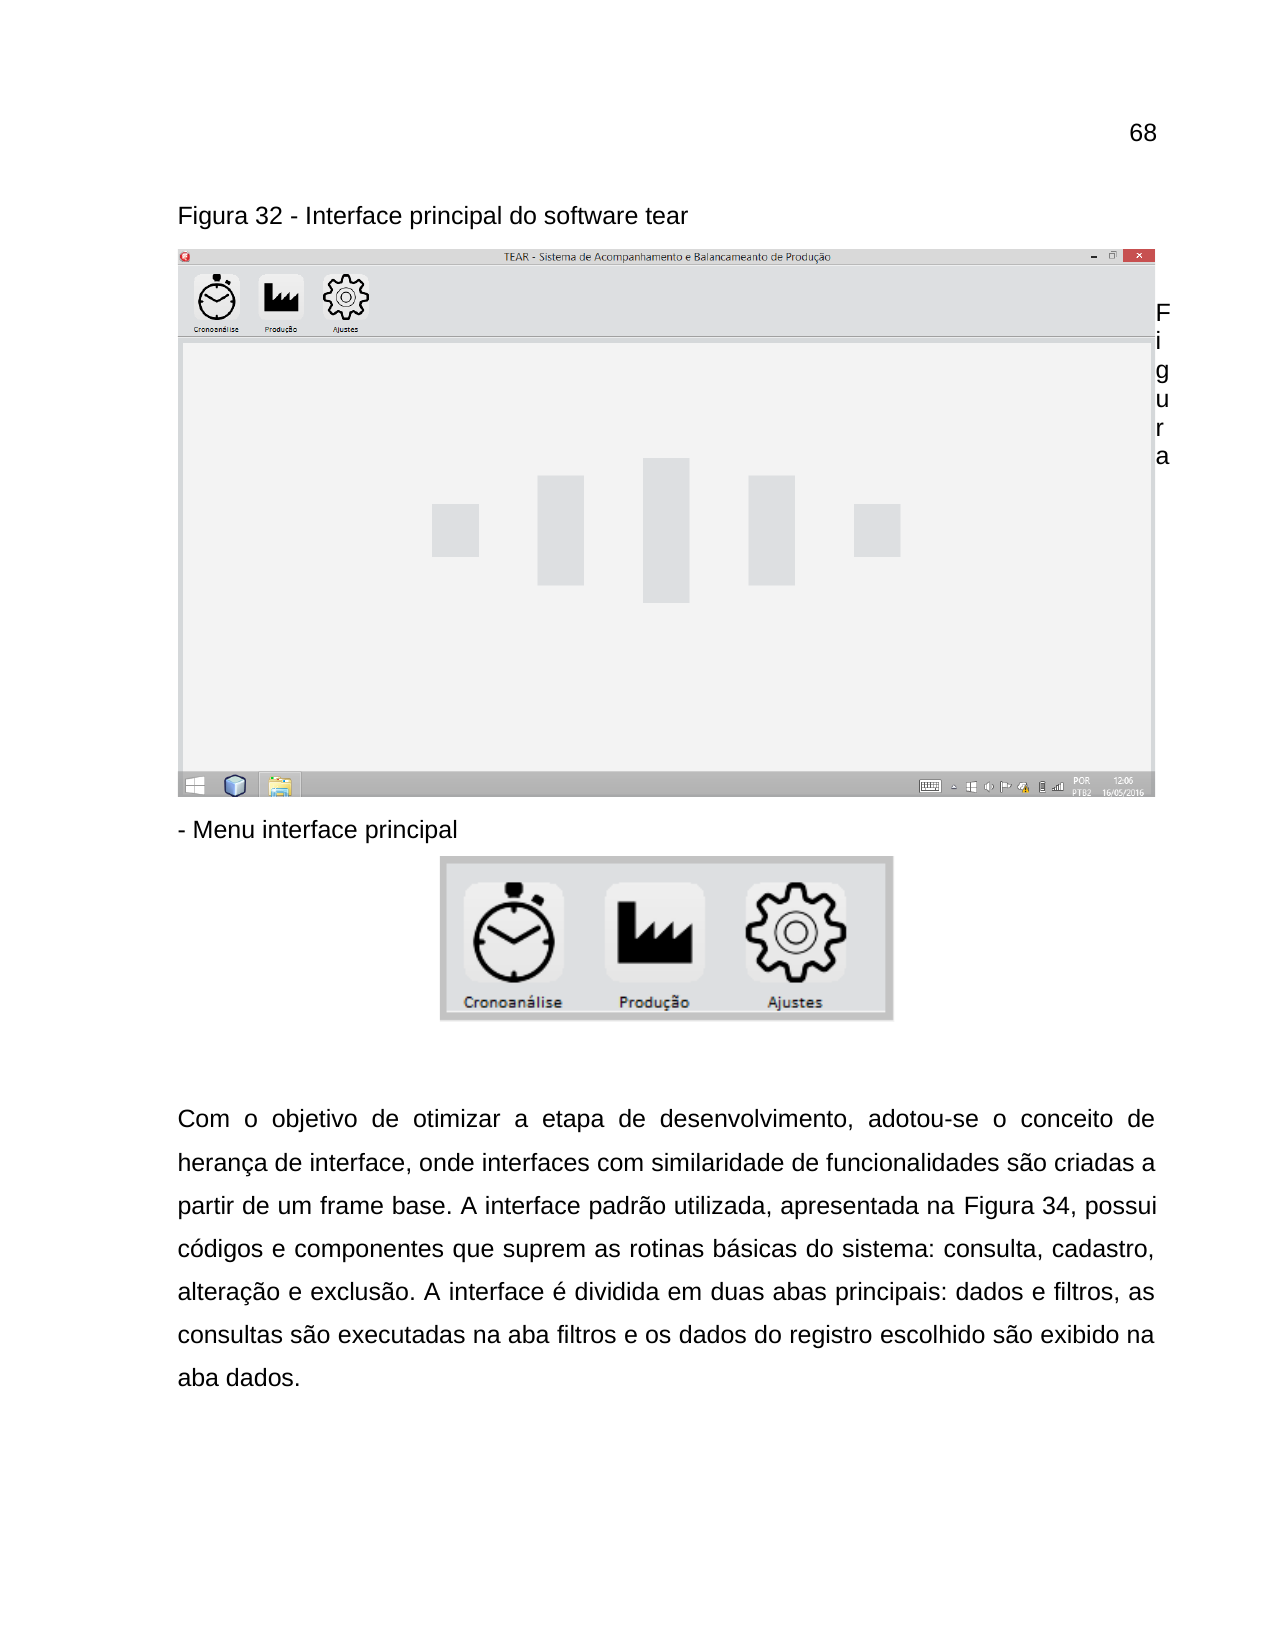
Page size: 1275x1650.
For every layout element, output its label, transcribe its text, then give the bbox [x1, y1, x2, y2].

picture [439, 856, 895, 1022]
text Com o objetivo de otimizar a etapa de desenvolvimento, adotou-se o conceito de herança de interface, onde interfaces com similaridade de funcionalidades são criadas a partir de um frame base. A interface padrão utilizada, apresentada na figura 34, possui códigos e componentes que suprem as rotinas básicas do sistema: consulta, cadastro, alteração e exclusão. A interface é dividida em duas abas principais: dados e filtros, as consultas são executadas na aba filtros e os dados do registro escolhido são exibido na aba dados. [177, 1104, 1157, 1392]
picture [177, 249, 1155, 796]
text Figura 32 - Interface principal do software tear [177, 201, 1157, 229]
